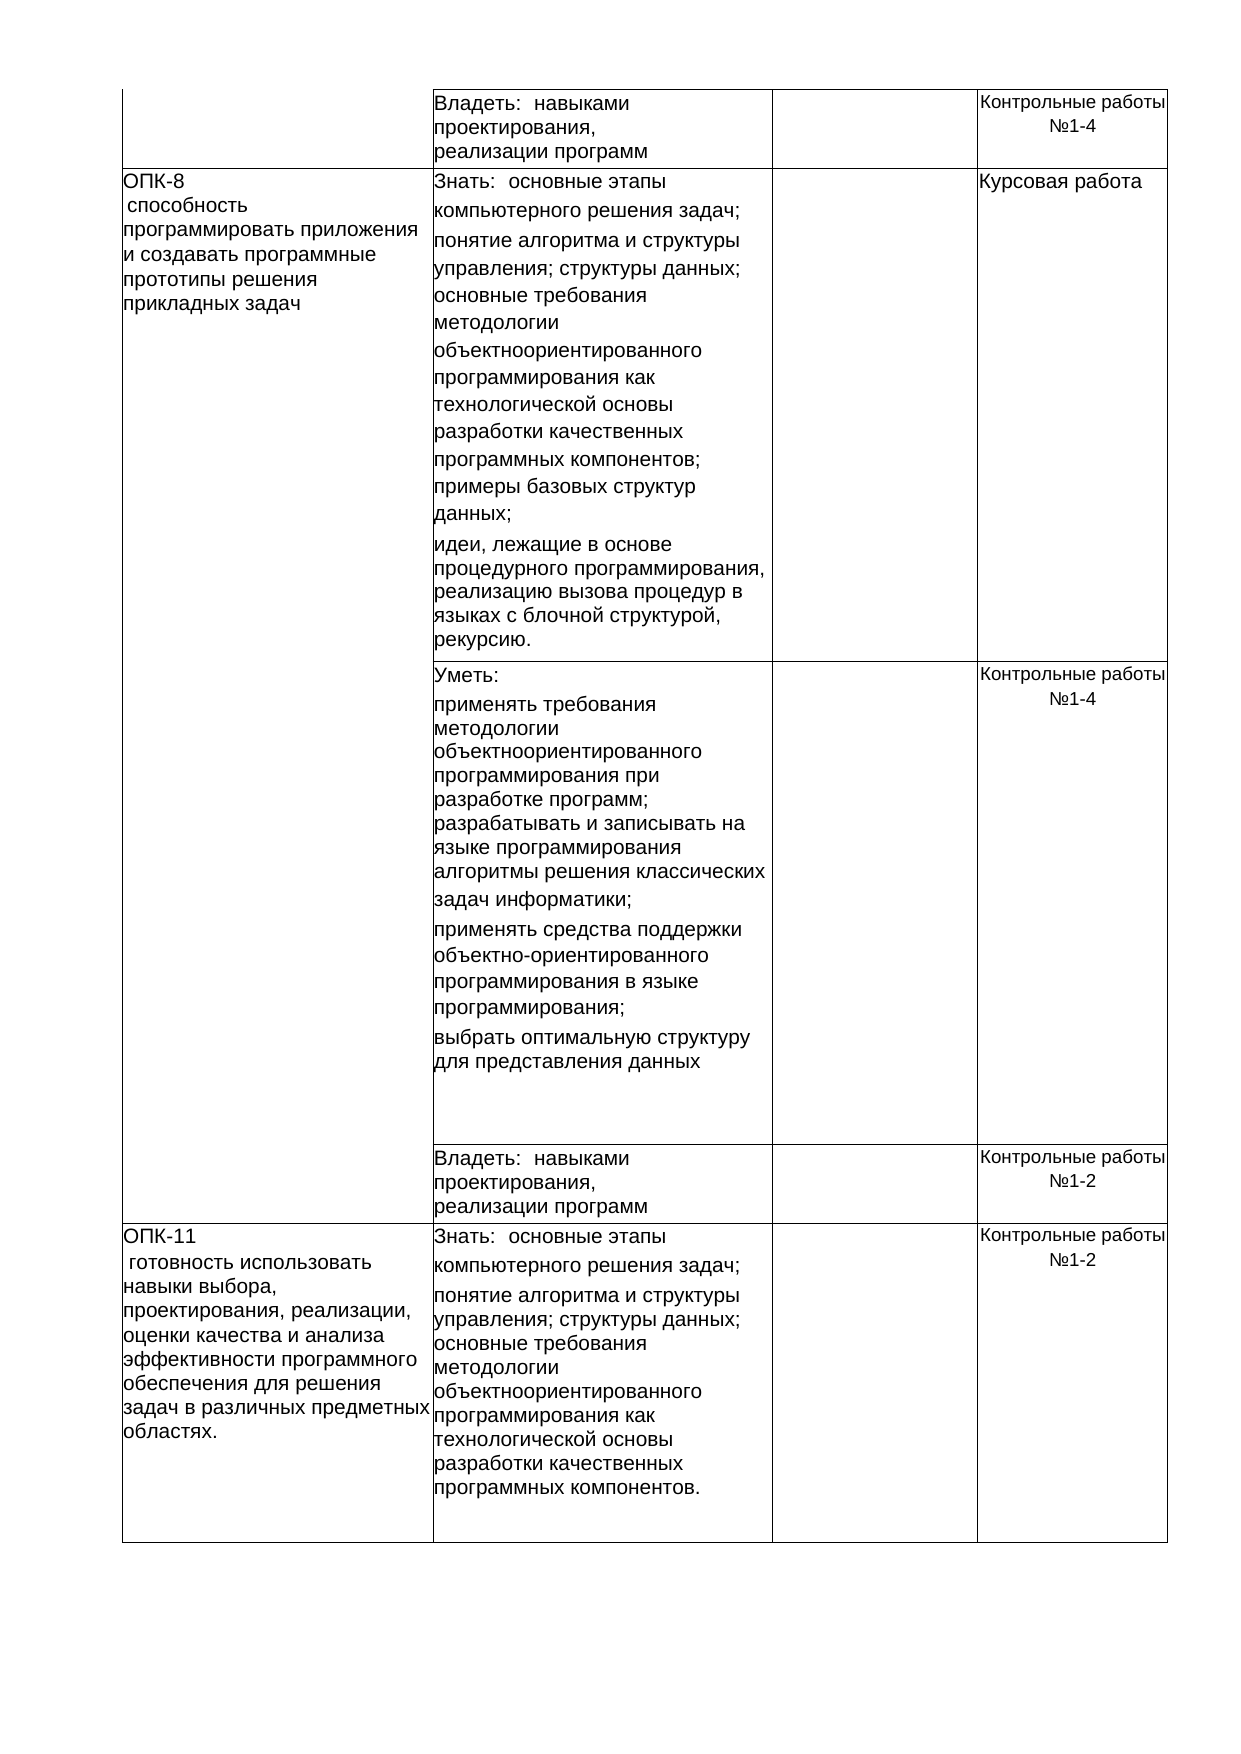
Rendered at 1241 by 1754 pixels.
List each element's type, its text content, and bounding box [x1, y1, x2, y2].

table_cell [773, 1145, 977, 1222]
table_cell Знать: основные этапы компьютерного решения задач; понятие алгоритма и структуры управления; структуры данных; основные требования методологии объектноориентированного программирования как технологической основы разработки качественных программных компонентов. [434, 1224, 772, 1542]
table_cell [773, 90, 977, 167]
table_cell ОПК-8 способность программировать приложения и создавать программные прототипы решения прикладных задач [123, 169, 433, 1222]
table_cell Уметь: применять требования методологии объектноориентированного программирования при разработке программ; разрабатывать и записывать на языке программирования алгоритмы решения классических задач информатики; применять средства поддержки объектно-ориентированного программирования в языке программирования; выбрать оптимальную структуру для представления данных [434, 662, 772, 1144]
table_cell Владеть: навыками проектирования, реализации программ [434, 90, 772, 167]
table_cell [978, 1224, 1167, 1542]
table_cell Владеть: навыками проектирования, реализации программ [434, 1145, 772, 1222]
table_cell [978, 90, 1167, 167]
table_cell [123, 1224, 433, 1542]
table_cell Курсовая работа [978, 169, 1167, 661]
table_cell [773, 662, 977, 1144]
table_cell Знать: основные этапы компьютерного решения задач; понятие алгоритма и структуры управления; структуры данных; основные требования методологии объектноориентированного программирования как технологической основы разработки качественных программных компонентов; примеры базовых структур данных; идеи, лежащие в основе процедурного программирования, реализацию вызова процедур в языках с блочной структурой, рекурсию. [434, 169, 772, 661]
table_cell [773, 1224, 977, 1542]
table_cell Контрольные работы №1-4 [978, 662, 1167, 1144]
table_cell [773, 169, 977, 661]
table_cell Контрольные работы №1-2 [978, 1145, 1167, 1222]
